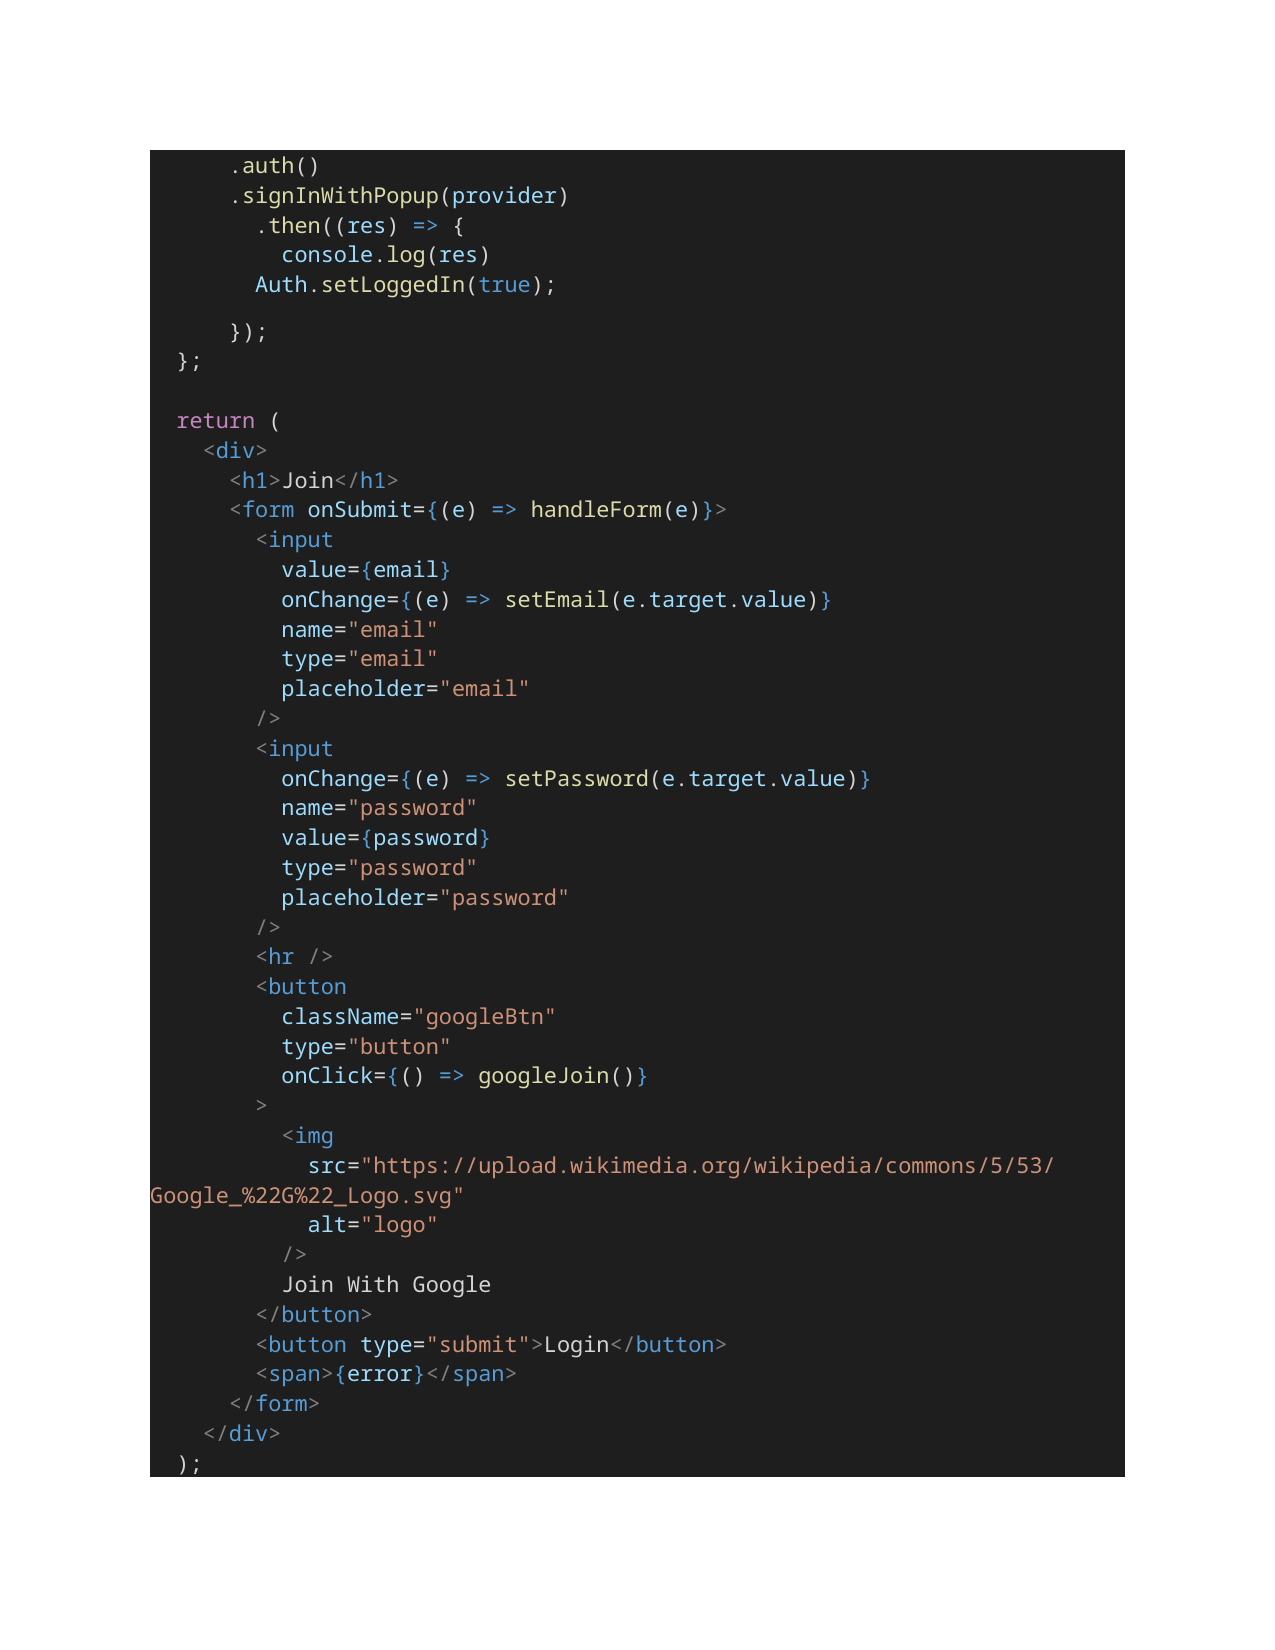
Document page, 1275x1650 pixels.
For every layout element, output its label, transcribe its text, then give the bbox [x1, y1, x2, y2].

text value={password} [150, 822, 1125, 852]
text <div> [150, 435, 1125, 464]
text }; [150, 345, 1125, 375]
text .auth() [150, 150, 1125, 180]
text Auth.setLoggedIn(true); [150, 269, 1125, 299]
text type="password" [150, 852, 1125, 882]
text ); [150, 1448, 1125, 1477]
text alt="logo" [150, 1209, 1125, 1239]
text Join With Google [150, 1269, 1125, 1299]
text return ( [150, 405, 1125, 435]
text /> [150, 911, 1125, 941]
text <form onSubmit={(e) => handleForm(e)}> [150, 494, 1125, 524]
text <img [150, 1120, 1125, 1150]
text className="googleBtn" [150, 1001, 1125, 1031]
text </div> [150, 1418, 1125, 1448]
text }); [150, 316, 1125, 345]
text type="button" [150, 1031, 1125, 1060]
text placeholder="email" [150, 673, 1125, 703]
text <span>{error}</span> [150, 1358, 1125, 1388]
text value={email} [150, 554, 1125, 584]
text .then((res) => { [150, 209, 1125, 239]
text src="https://upload.wikimedia.org/wikipedia/commons/5/53/Google_%22G%22_Logo.svg" [150, 1150, 1125, 1209]
text placeholder="password" [150, 882, 1125, 911]
text name="password" [150, 792, 1125, 822]
text /> [150, 703, 1125, 733]
text onClick={() => googleJoin()} [150, 1060, 1125, 1090]
text </button> [150, 1299, 1125, 1328]
text /> [150, 1239, 1125, 1269]
text <h1>Join</h1> [150, 464, 1125, 494]
text onChange={(e) => setPassword(e.target.value)} [150, 762, 1125, 792]
text > [150, 1090, 1125, 1120]
text <input [150, 524, 1125, 554]
text <input [150, 733, 1125, 762]
text <hr /> [150, 941, 1125, 971]
text </form> [150, 1388, 1125, 1418]
text onChange={(e) => setEmail(e.target.value)} [150, 584, 1125, 613]
text console.log(res) [150, 239, 1125, 269]
text <button type="submit">Login</button> [150, 1328, 1125, 1358]
text name="email" [150, 613, 1125, 643]
text type="email" [150, 643, 1125, 673]
text .signInWithPopup(provider) [150, 180, 1125, 209]
text <button [150, 971, 1125, 1001]
